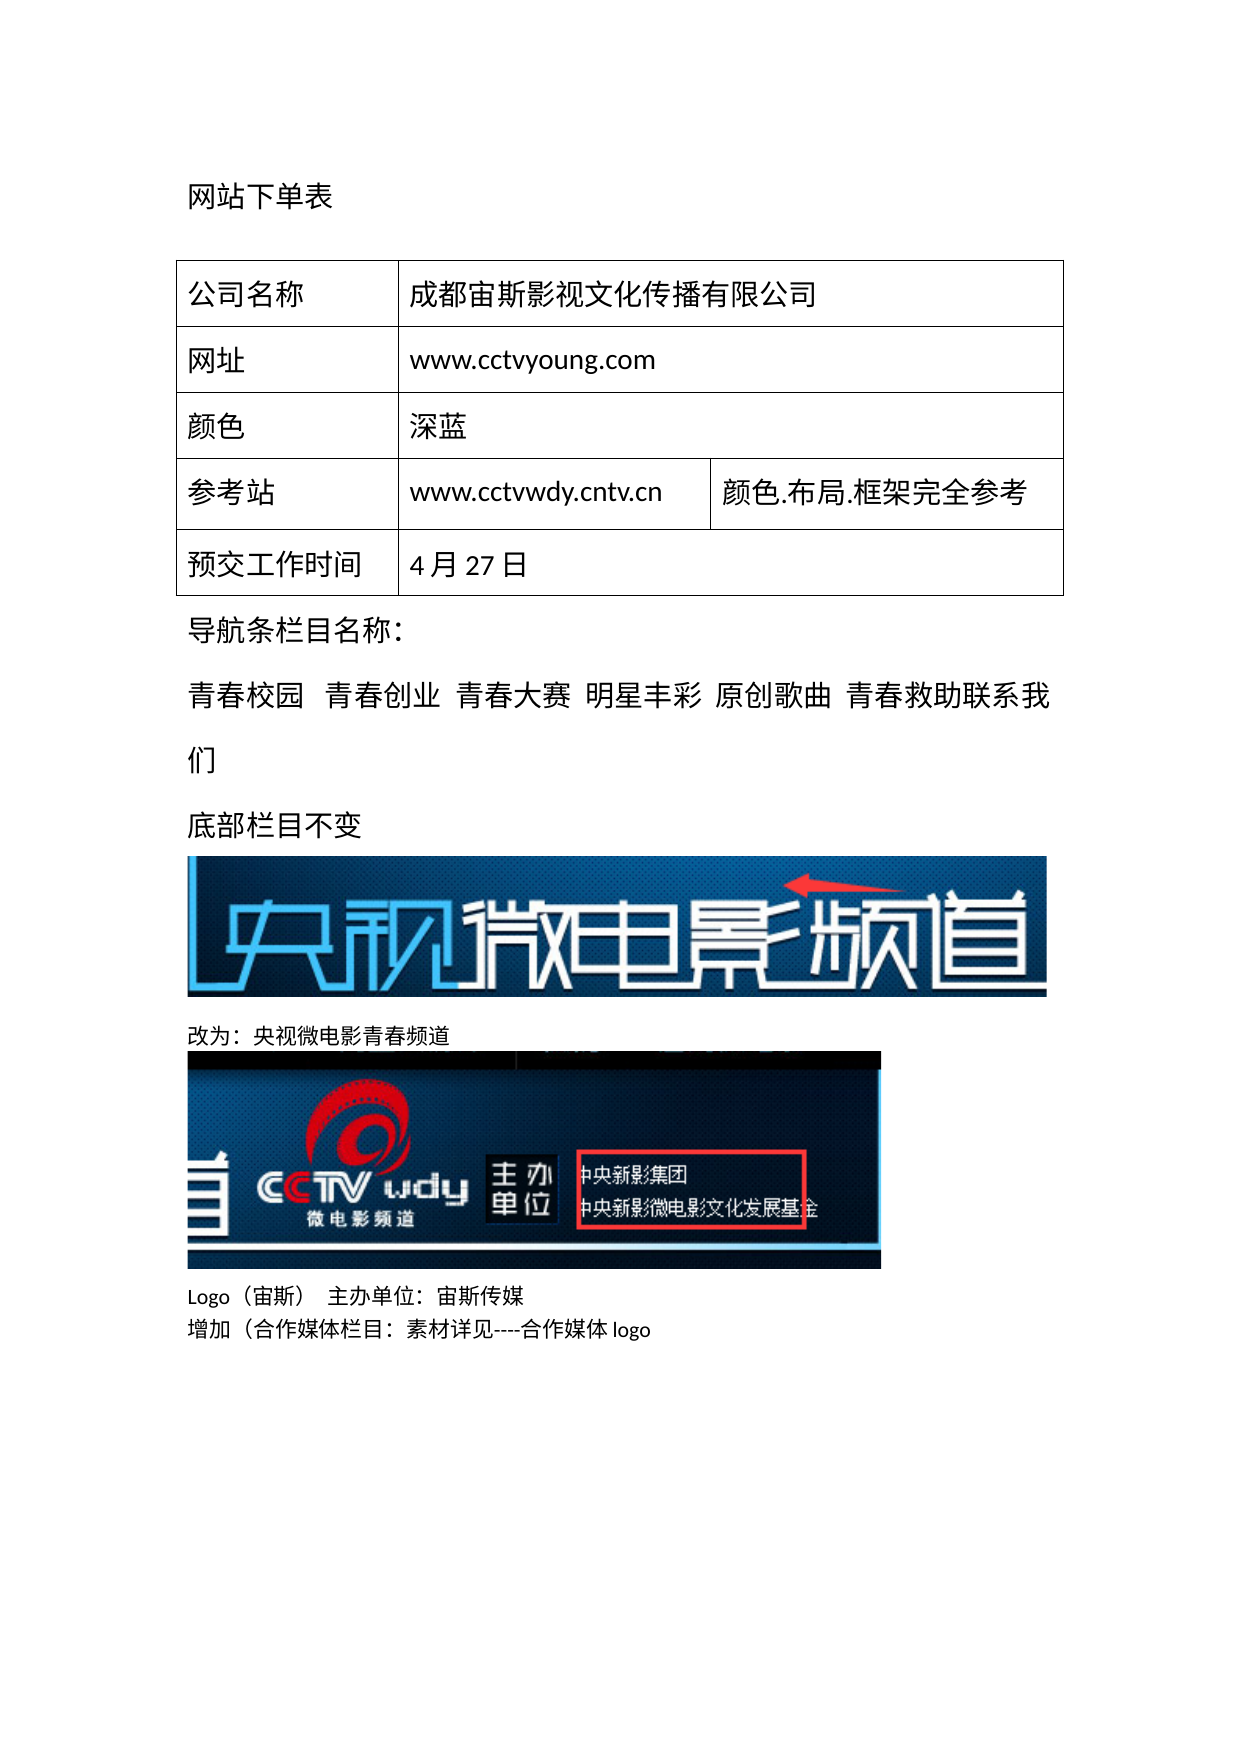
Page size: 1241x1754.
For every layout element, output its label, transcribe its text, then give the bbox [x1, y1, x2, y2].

table_cell www.cctvyoung.com [399, 327, 1063, 392]
text 网站下单表 [187, 162, 1053, 227]
table_header 成都宙斯影视文化传播有限公司 [399, 261, 1063, 326]
table_cell 4月27日 [399, 530, 1063, 595]
table_cell www.cctvwdy.cntv.cn [399, 459, 710, 529]
table_cell 深蓝 [399, 393, 1063, 458]
picture [187, 856, 1047, 997]
text 增加（合作媒体栏目：素材详见----合作媒体logo [187, 1311, 1053, 1344]
table_header 公司名称 [177, 261, 398, 326]
table_cell 网址 [177, 327, 398, 392]
table_cell 颜色.布局.框架完全参考 [711, 459, 1063, 529]
text 改为：央视微电影青春频道 [187, 1019, 1053, 1051]
text Logo（宙斯） 主办单位：宙斯传媒 [187, 1279, 1053, 1311]
table_cell 参考站 [177, 459, 398, 529]
picture [187, 1051, 882, 1269]
table_cell 预交工作时间 [177, 530, 398, 595]
text 底部栏目不变 [187, 791, 1053, 856]
text 导航条栏目名称： [187, 596, 1053, 661]
table_cell 颜色 [177, 393, 398, 458]
text 青春校园 青春创业 青春大赛 明星丰彩 原创歌曲 青春救助联系我们 [187, 661, 1053, 791]
